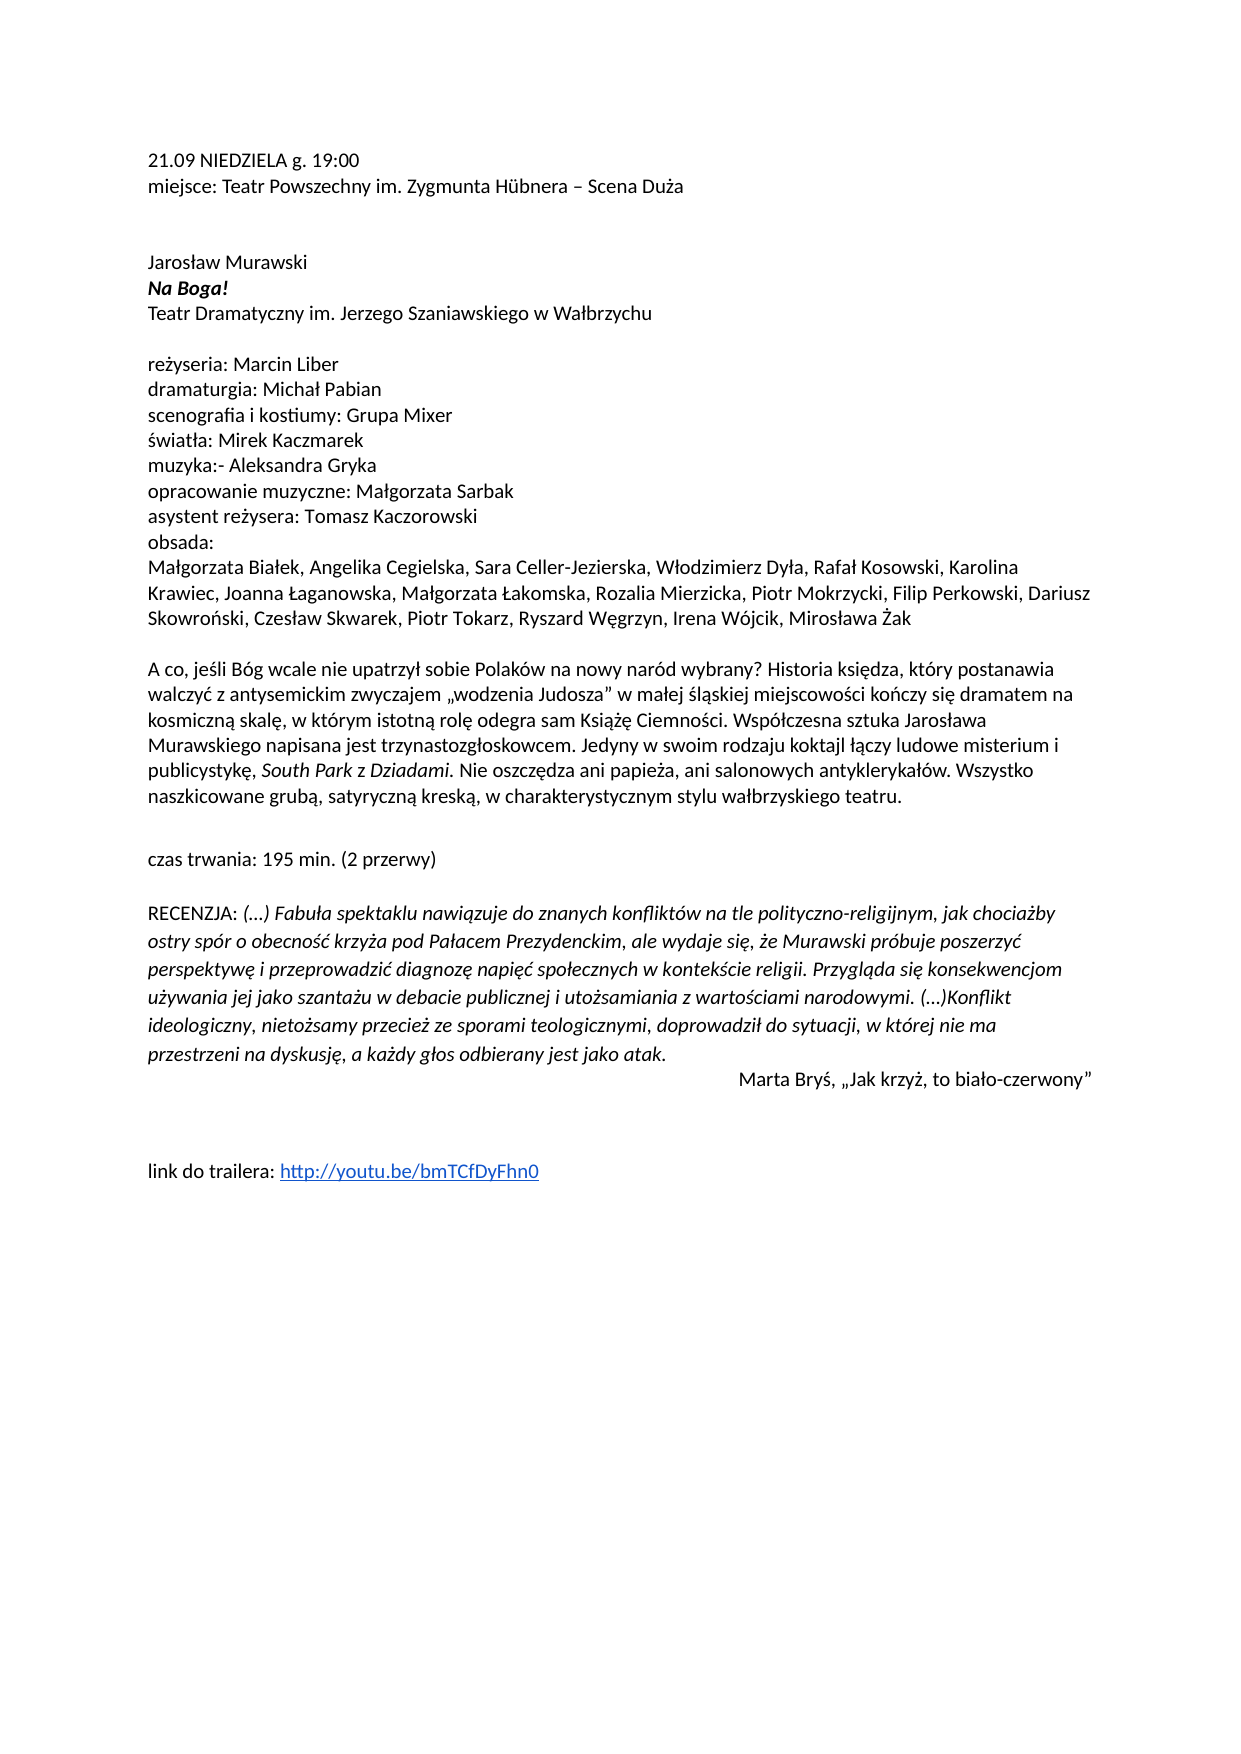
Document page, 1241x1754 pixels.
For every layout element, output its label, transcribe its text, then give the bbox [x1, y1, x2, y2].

text 21.09 NIEDZIELA g. 19:00 miejsce: Teatr Powszechny im. Zygmunta Hübnera – Scena Duża [148, 148, 1093, 198]
text link do trailera: http://youtu.be/bmTCfDyFhn0 [148, 1158, 1093, 1184]
text czas trwania: 195 min. (2 przerwy) [148, 847, 1093, 872]
text opracowanie muzyczne: Małgorzata Sarbak [148, 478, 1093, 503]
text Małgorzata Białek, Angelika Cegielska, Sara Celler-Jezierska, Włodzimierz Dyła, Rafał Kosowski, Karolina Krawiec, Joanna Łaganowska, Małgorzata Łakomska, Rozalia Mierzicka, Piotr Mokrzycki, Filip Perkowski, Dariusz Skowroński, Czesław Skwarek, Piotr Tokarz, Ryszard Węgrzyn, Irena Wójcik, Mirosława Żak [148, 554, 1093, 631]
text A co, jeśli Bóg wcale nie upatrzył sobie Polaków na nowy naród wybrany? Historia księdza, który postanawia walczyć z antysemickim zwyczajem „wodzenia Judosza” w małej śląskiej miejscowości kończy się dramatem na kosmiczną skalę, w którym istotną rolę odegra sam Książę Ciemności. Współczesna sztuka Jarosława Murawskiego napisana jest trzynastozgłoskowcem. Jedyny w swoim rodzaju koktajl łączy ludowe misterium i publicystykę, South Park z Dziadami. Nie oszczędza ani papieża, ani salonowych antyklerykałów. Wszystko naszkicowane grubą, satyryczną kreską, w charakterystycznym stylu wałbrzyskiego teatru. [148, 656, 1093, 808]
text Marta Bryś, „Jak krzyż, to biało-czerwony” [148, 1066, 1093, 1092]
text scenografia i kostiumy: Grupa Mixer [148, 402, 1093, 427]
text Teatr Dramatyczny im. Jerzego Szaniawskiego w Wałbrzychu [148, 300, 1093, 326]
text Jarosław Murawski Na Boga! [148, 249, 1093, 300]
text RECENZJA: (…) Fabuła spektaklu nawiązuje do znanych konfliktów na tle polityczno-religijnym, jak chociażby ostry spór o obecność krzyża pod Pałacem Prezydenckim, ale wydaje się, że Murawski próbuje poszerzyć perspektywę i przeprowadzić diagnozę napięć społecznych w kontekście religii. Przygląda się konsekwencjom używania jej jako szantażu w debacie publicznej i utożsamiania z wartościami narodowymi. (…)Konflikt ideologiczny, nietożsamy przecież ze sporami teologicznymi, doprowadził do sytuacji, w której nie ma przestrzeni na dyskusję, a każdy głos odbierany jest jako atak. [148, 897, 1093, 1066]
text obsada: [148, 529, 1093, 554]
text dramaturgia: Michał Pabian [148, 376, 1093, 402]
text muzyka:- Aleksandra Gryka [148, 453, 1093, 478]
text reżyseria: Marcin Liber [148, 351, 1093, 376]
text asystent reżysera: Tomasz Kaczorowski [148, 503, 1093, 529]
text światła: Mirek Kaczmarek [148, 427, 1093, 453]
